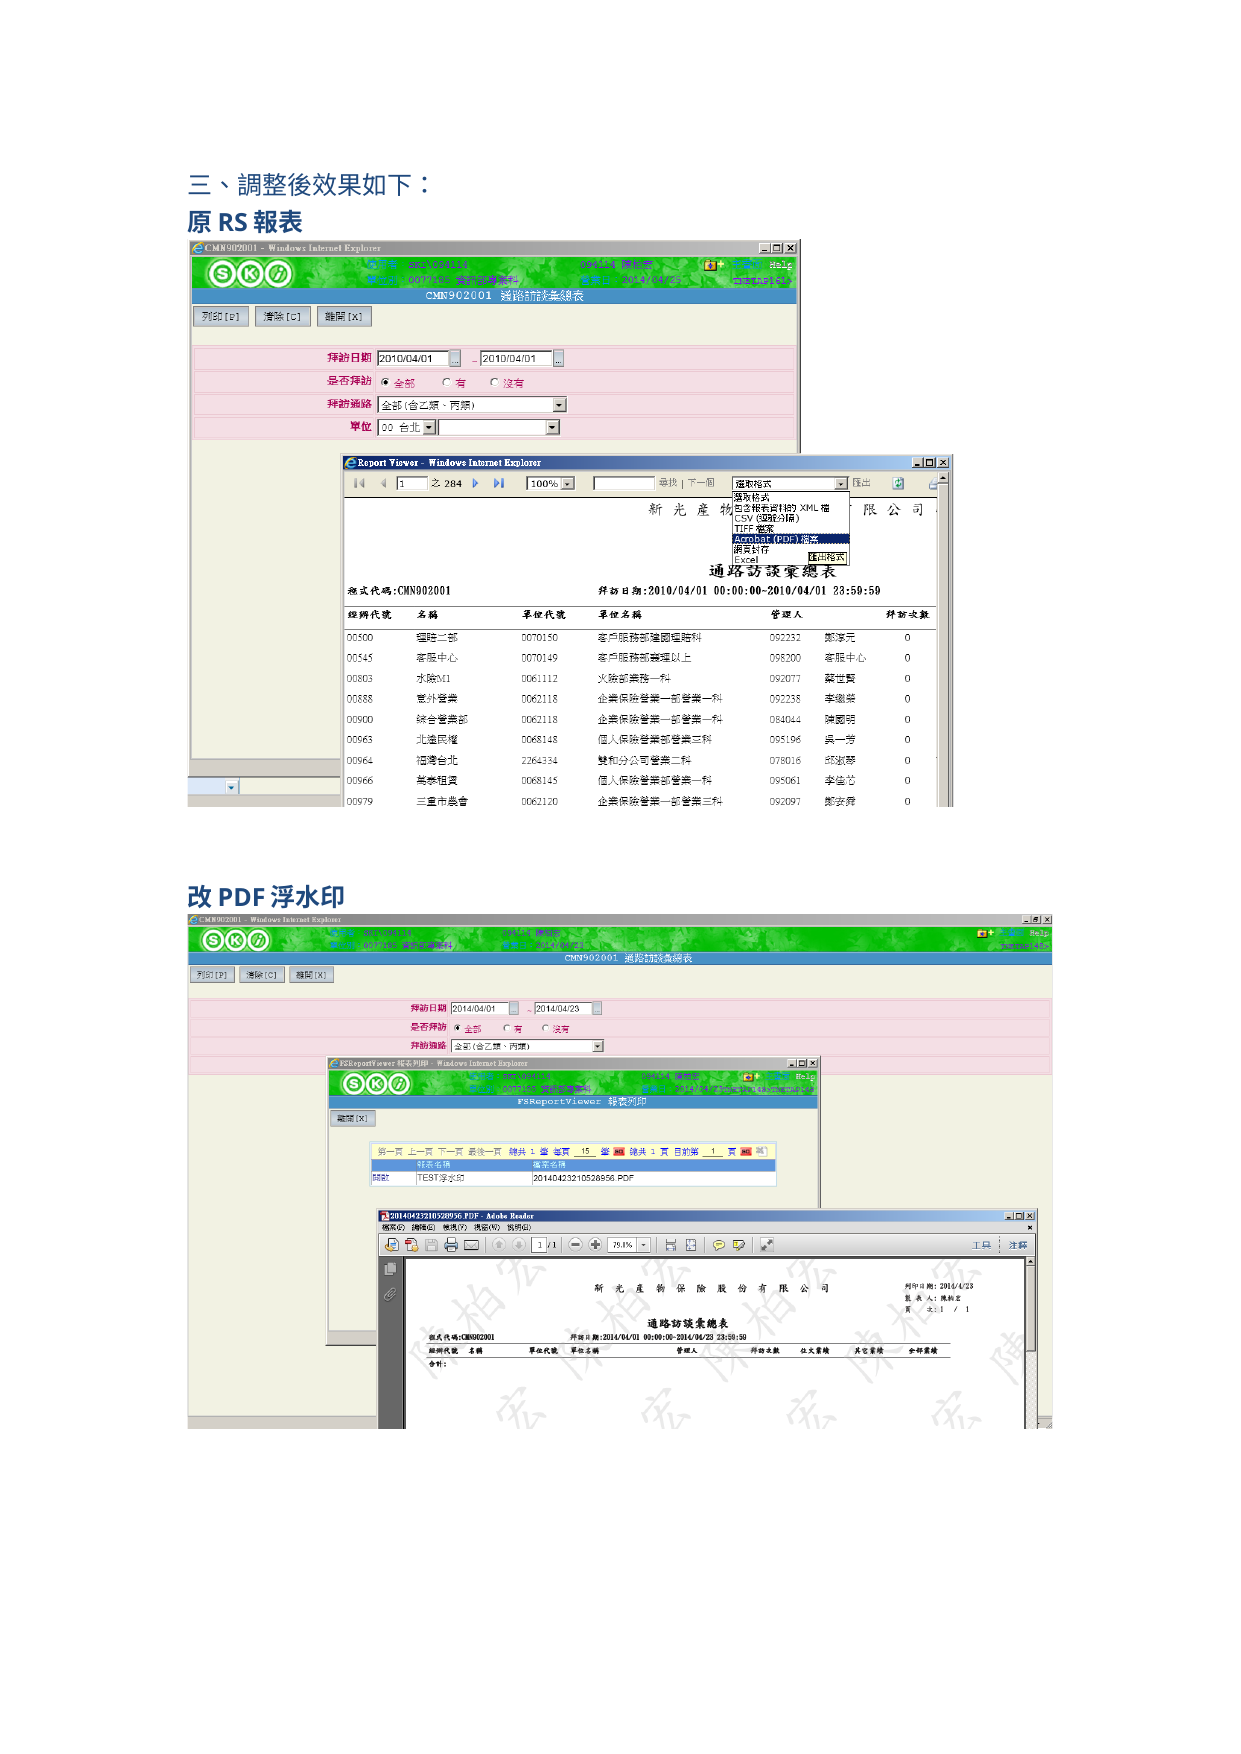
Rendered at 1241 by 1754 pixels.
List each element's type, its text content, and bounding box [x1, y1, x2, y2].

picture [187, 239, 954, 807]
picture [187, 914, 1053, 1429]
text 三、調整後效果如下： [187, 164, 1053, 202]
text 改PDF浮水印 [187, 877, 1053, 914]
text 原RS報表 [187, 202, 1053, 239]
